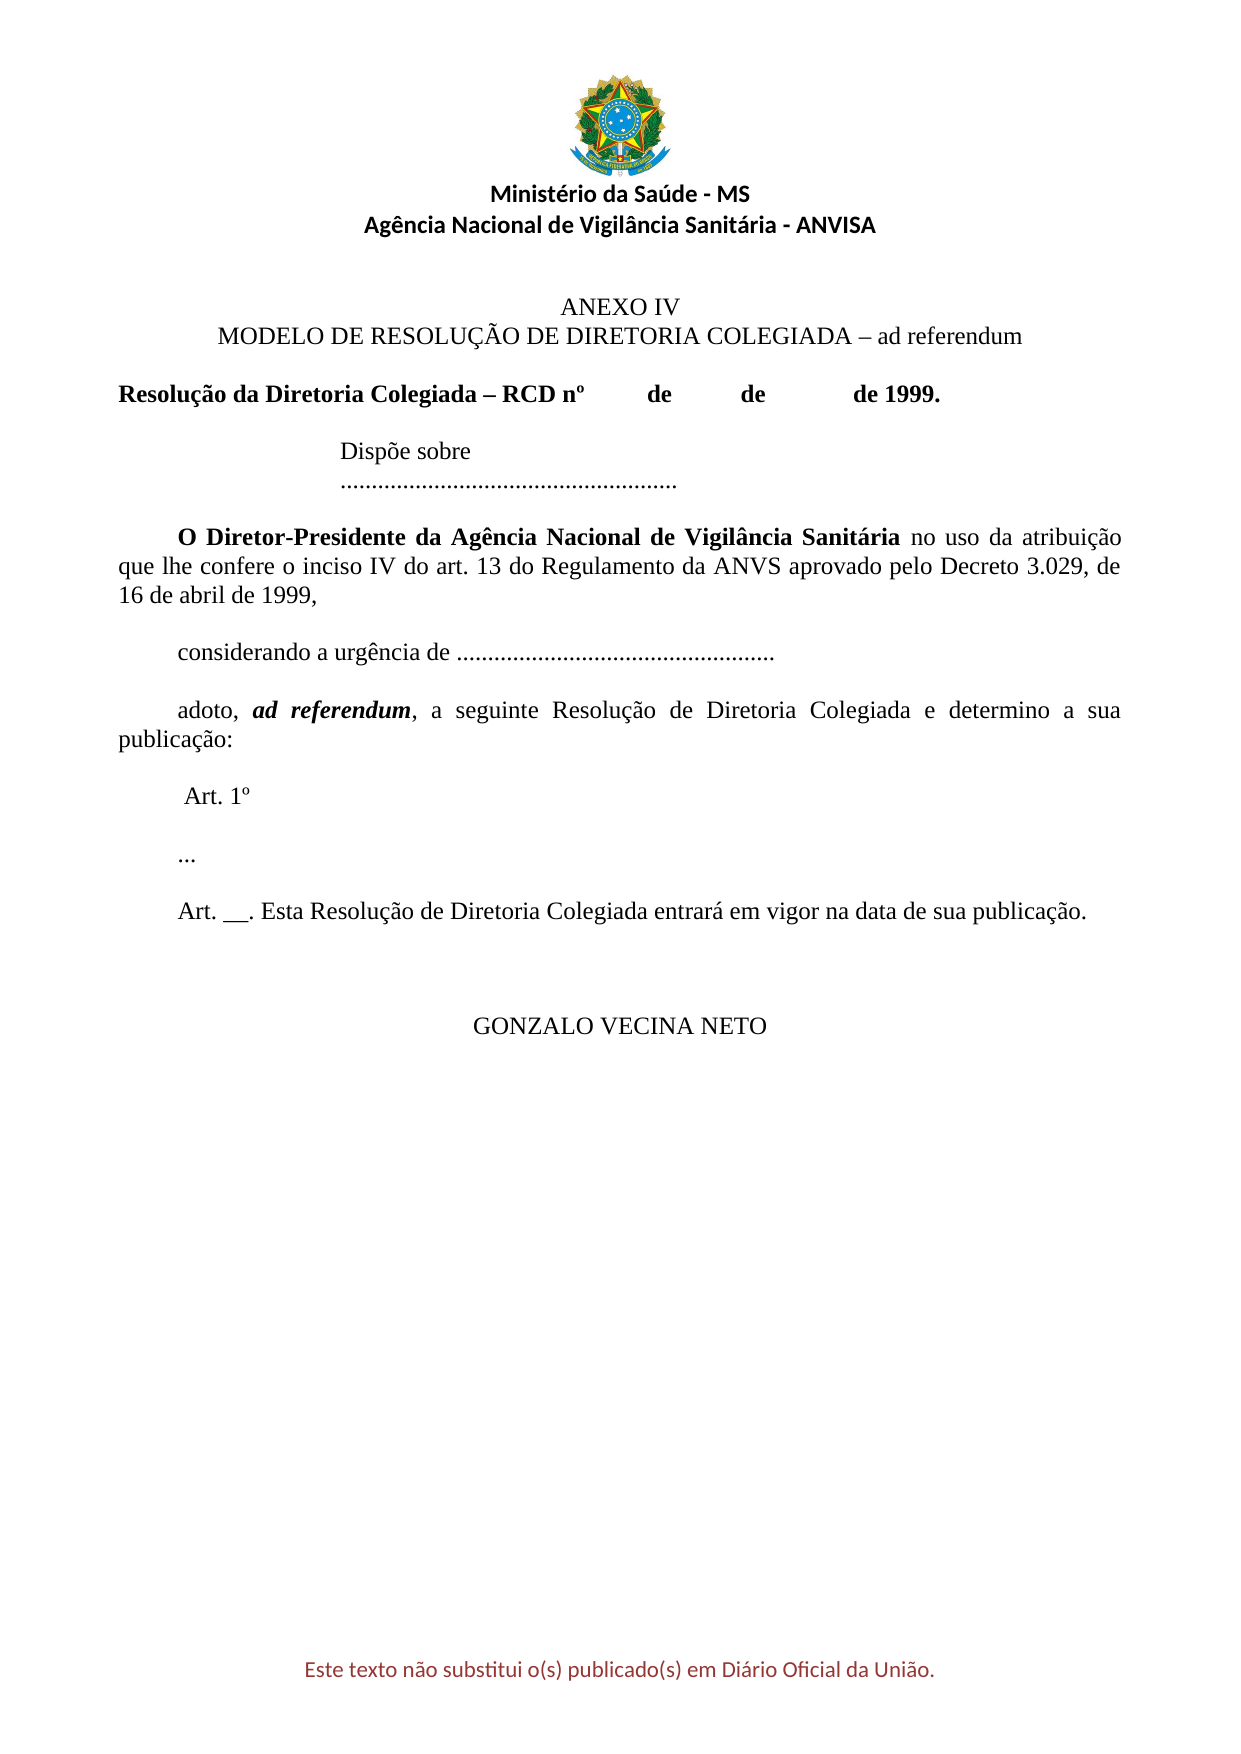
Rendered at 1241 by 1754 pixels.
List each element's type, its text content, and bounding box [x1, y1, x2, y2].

text ... [118, 839, 1122, 867]
text GONZALO VECINA NETO [118, 1011, 1122, 1040]
text Art. 1º [118, 781, 1122, 810]
picture [566, 72, 674, 179]
text Resolução da Diretoria Colegiada – RCD nº de de de 1999. [118, 379, 1122, 407]
text O Diretor-Presidente da Agência Nacional de Vigilância Sanitária no uso da atribuição que lhe confere o inciso IV do art. 13 do Regulamento da ANVS aprovado pelo Decreto 3.029, de 16 de abril de 1999, [118, 522, 1122, 609]
text ANEXO IV [118, 292, 1122, 321]
text Dispõe sobre [340, 436, 1122, 465]
text MODELO DE RESOLUÇÃO DE DIRETORIA COLEGIADA – ad referendum [118, 321, 1122, 350]
text ...................................................... [340, 465, 1122, 494]
text Art. __. Esta Resolução de Diretoria Colegiada entrará em vigor na data de sua publicação. [118, 896, 1122, 925]
text adoto, ad referendum, a seguinte Resolução de Diretoria Colegiada e determino a sua publicação: [118, 695, 1122, 752]
text considerando a urgência de ................................................... [118, 637, 1122, 666]
